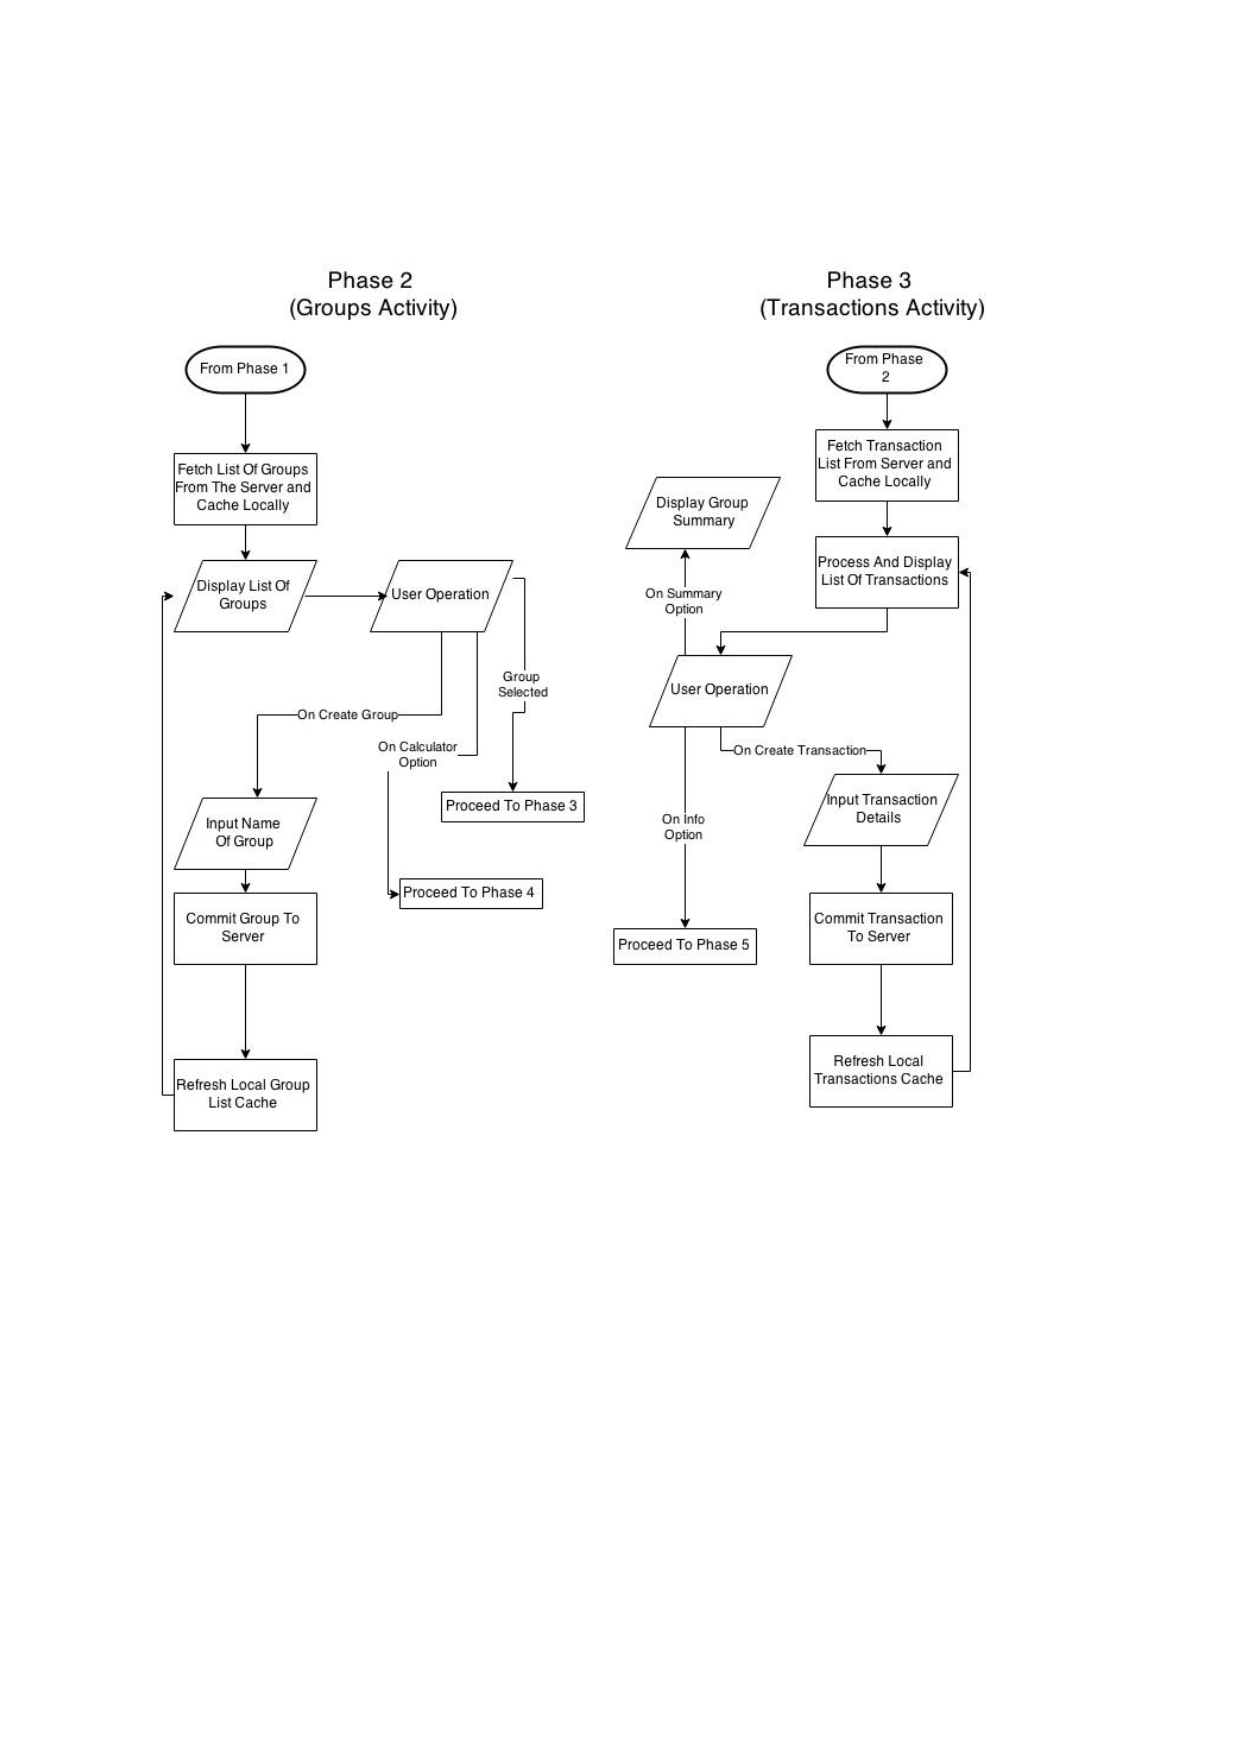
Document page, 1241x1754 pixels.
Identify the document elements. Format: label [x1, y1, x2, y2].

picture [150, 263, 1091, 1135]
